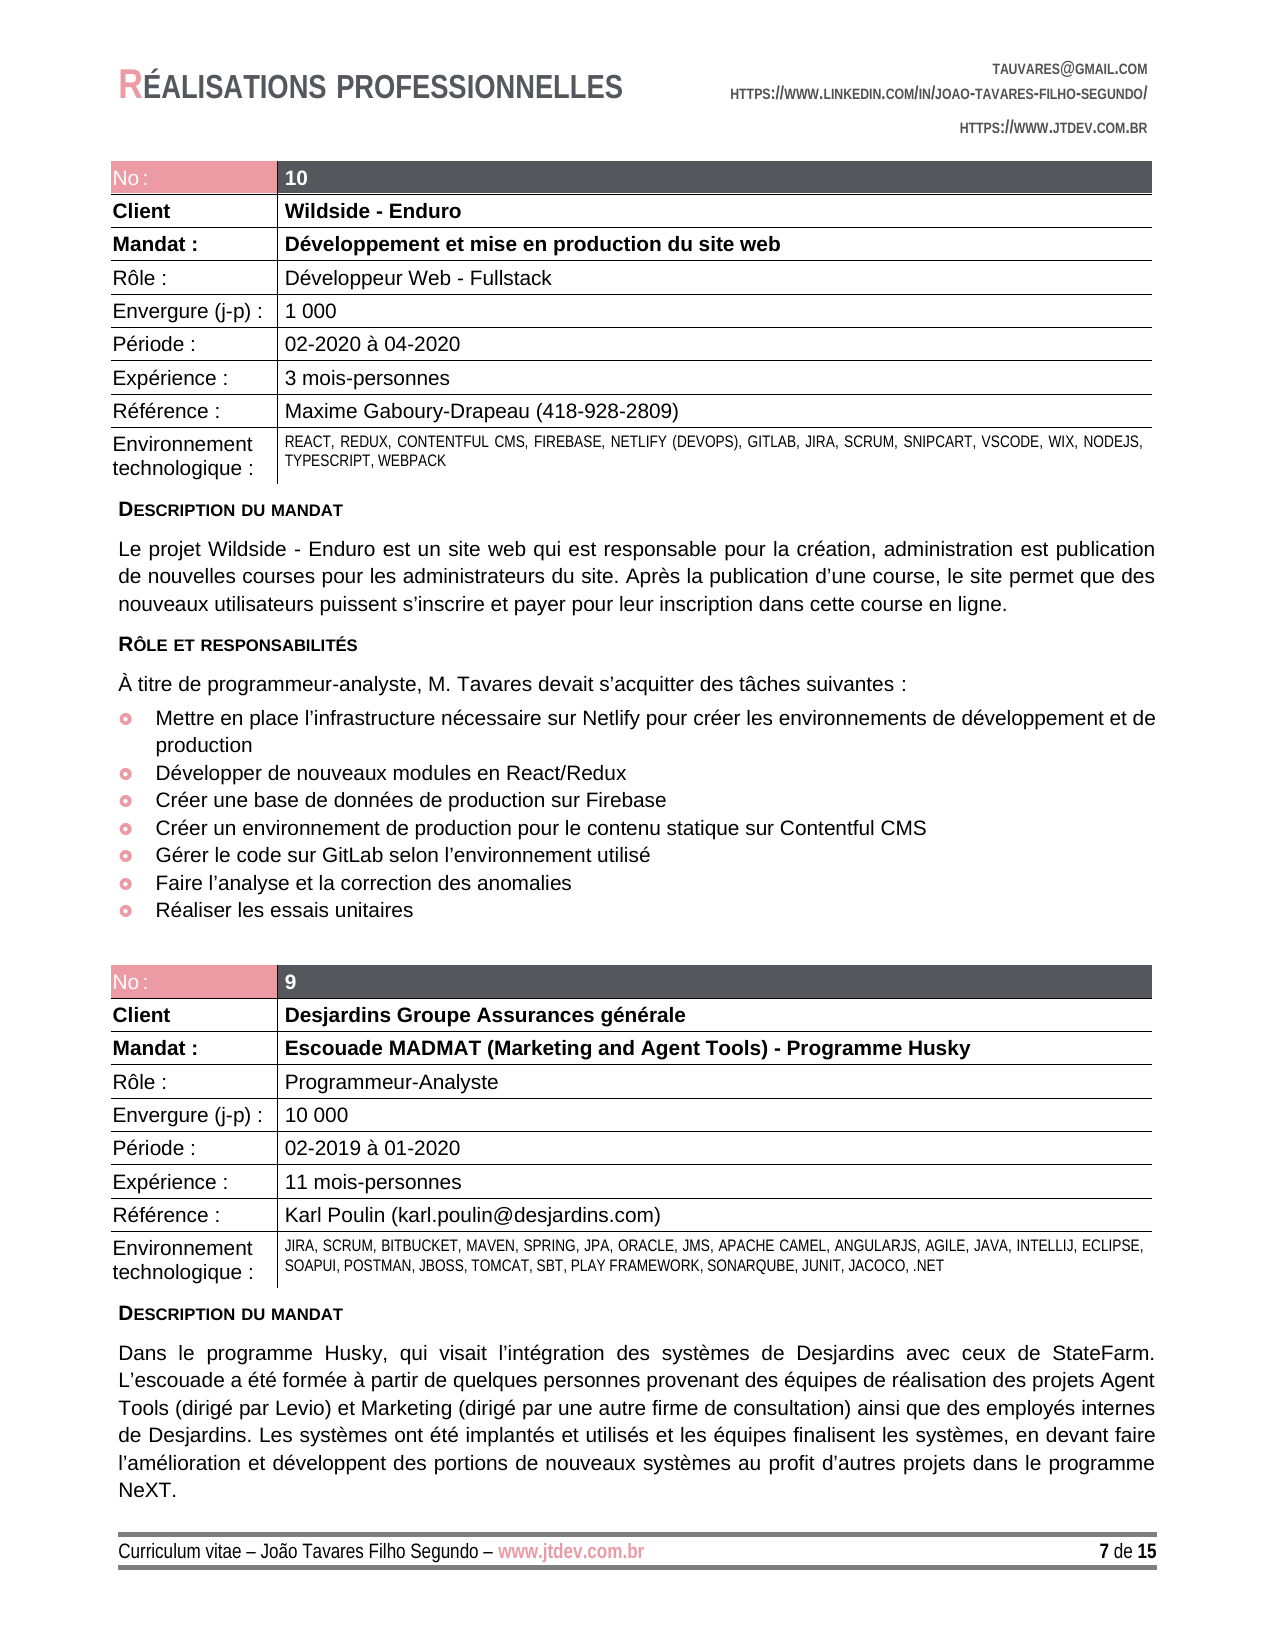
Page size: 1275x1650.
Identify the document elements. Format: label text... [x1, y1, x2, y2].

text À titre de programmeur-analyste, M. Tavares devait s’acquitter des tâches suivantes : [118, 672, 1157, 696]
list Mettre en place l’infrastructure nécessaire sur Netlify pour créer les environnements de développement et de production [118, 705, 1157, 757]
table_header No : [111, 965, 277, 998]
table_cell 1 mois-personnes [278, 1165, 1152, 1198]
table_cell Environnement technologique : [111, 428, 277, 484]
table_cell 02-2019 à [278, 1132, 1152, 1164]
text Description du mandat [118, 1301, 1157, 1325]
list Faire l’analyse et la correction des anomalies [118, 870, 1157, 894]
table_header 10 [278, 161, 1152, 193]
table_cell Mandat : [111, 228, 277, 260]
table_cell Développeur Web [278, 261, 1152, 293]
table_cell Expérience : [111, 361, 277, 393]
text Le projet Wildside - Enduro est un site web qui est responsable pour la création, administration est publication de nouvelles courses pour les administrateurs du site. Après la publication d’une course, le site permet que des nouveaux utilisateurs puissent s’inscrire et payer pour leur inscription dans cette course en ligne. [118, 537, 1157, 616]
table_cell Référence : [111, 395, 277, 427]
table_cell 3 mois-personnes [278, 361, 1152, 393]
table_cell Rôle : [111, 1065, 277, 1098]
table_header No : [111, 161, 277, 193]
table_cell Envergure (j-p) : [111, 1099, 277, 1131]
table_cell Maxime Gaboury-Drapeau (418-928-2809) [278, 395, 1152, 427]
list Réaliser les essais unitaires [118, 898, 1157, 922]
table_cell Période : [111, 328, 277, 360]
list Créer une base de données de production sur Firebase [118, 788, 1157, 812]
list Développer de nouveaux modules en React/Redux [118, 760, 1157, 784]
text Description du mandat [118, 497, 1157, 521]
table_cell 02-2020 à 04-2020 [278, 328, 1152, 360]
list Gérer le code sur GitLab selon l’environnement utilisé [118, 843, 1157, 867]
table_cell JIRA, Scrum, Bitbucket, Maven, Spring, JPA, Oracle, JMS, Apache Camel, AngularJS, Agile, Java, IntelliJ, Eclipse, SOAPUI, Postman, .net [278, 1232, 1152, 1288]
table_cell Rôle : [111, 261, 277, 293]
table_cell Client [111, 195, 277, 227]
list Créer un environnement de production pour le contenu statique sur Contentful CMS [118, 815, 1157, 839]
table_cell React, redux, contentful cms, firebase, netlify (devops), GitLab, JIRA, Scrum, snipcart, vscodewix [278, 428, 1152, 484]
table_cell Envergure (j-p) : [111, 295, 277, 327]
table_cell Période : [111, 1132, 277, 1164]
table_cell et mise en production du site web [278, 228, 1152, 260]
table_cell Client [111, 999, 277, 1031]
text Dans le programme Husky, qui visait l’intégration des systèmes de Desjardins avec ceux de StateFarm. e a été formée à partir de quelques personnes provenant des équipes de réalisation des projets Agent Tools (dirigé par Levio) et Marketing (dirigé par une autre firme de consultation) ainsi que des employés internes de Desjardins. Les systèmes ont implantés et utiliséses équipes finalisent les systèmes, dvnt faire l’amélioration et développent des portions de nouveaux systèmes au profit d’autres projets dans le programme NeXT. [118, 1341, 1157, 1502]
table_cell Desjardins Groupe Assurances générale [278, 999, 1152, 1031]
table_cell Programmeur-Analyste [278, 1065, 1152, 1098]
table_cell Mandat : [111, 1032, 277, 1064]
table_cell Wildside - Enduro [278, 195, 1152, 227]
table_cell 1 000 [278, 295, 1152, 327]
table_cell Environnement technologique : [111, 1232, 277, 1288]
table_cell Expérience : [111, 1165, 277, 1198]
table_cell Karl Poulin (karl.poulin@desjardins.com) [278, 1199, 1152, 1231]
table_cell Escouade MADMAT (Marketing and Agent Tools) - Programme Husky [278, 1032, 1152, 1064]
text Rôle et responsabilités [118, 632, 1157, 656]
table_header [278, 965, 1152, 998]
table_cell 10 000 [278, 1099, 1152, 1131]
table_cell Référence : [111, 1199, 277, 1231]
